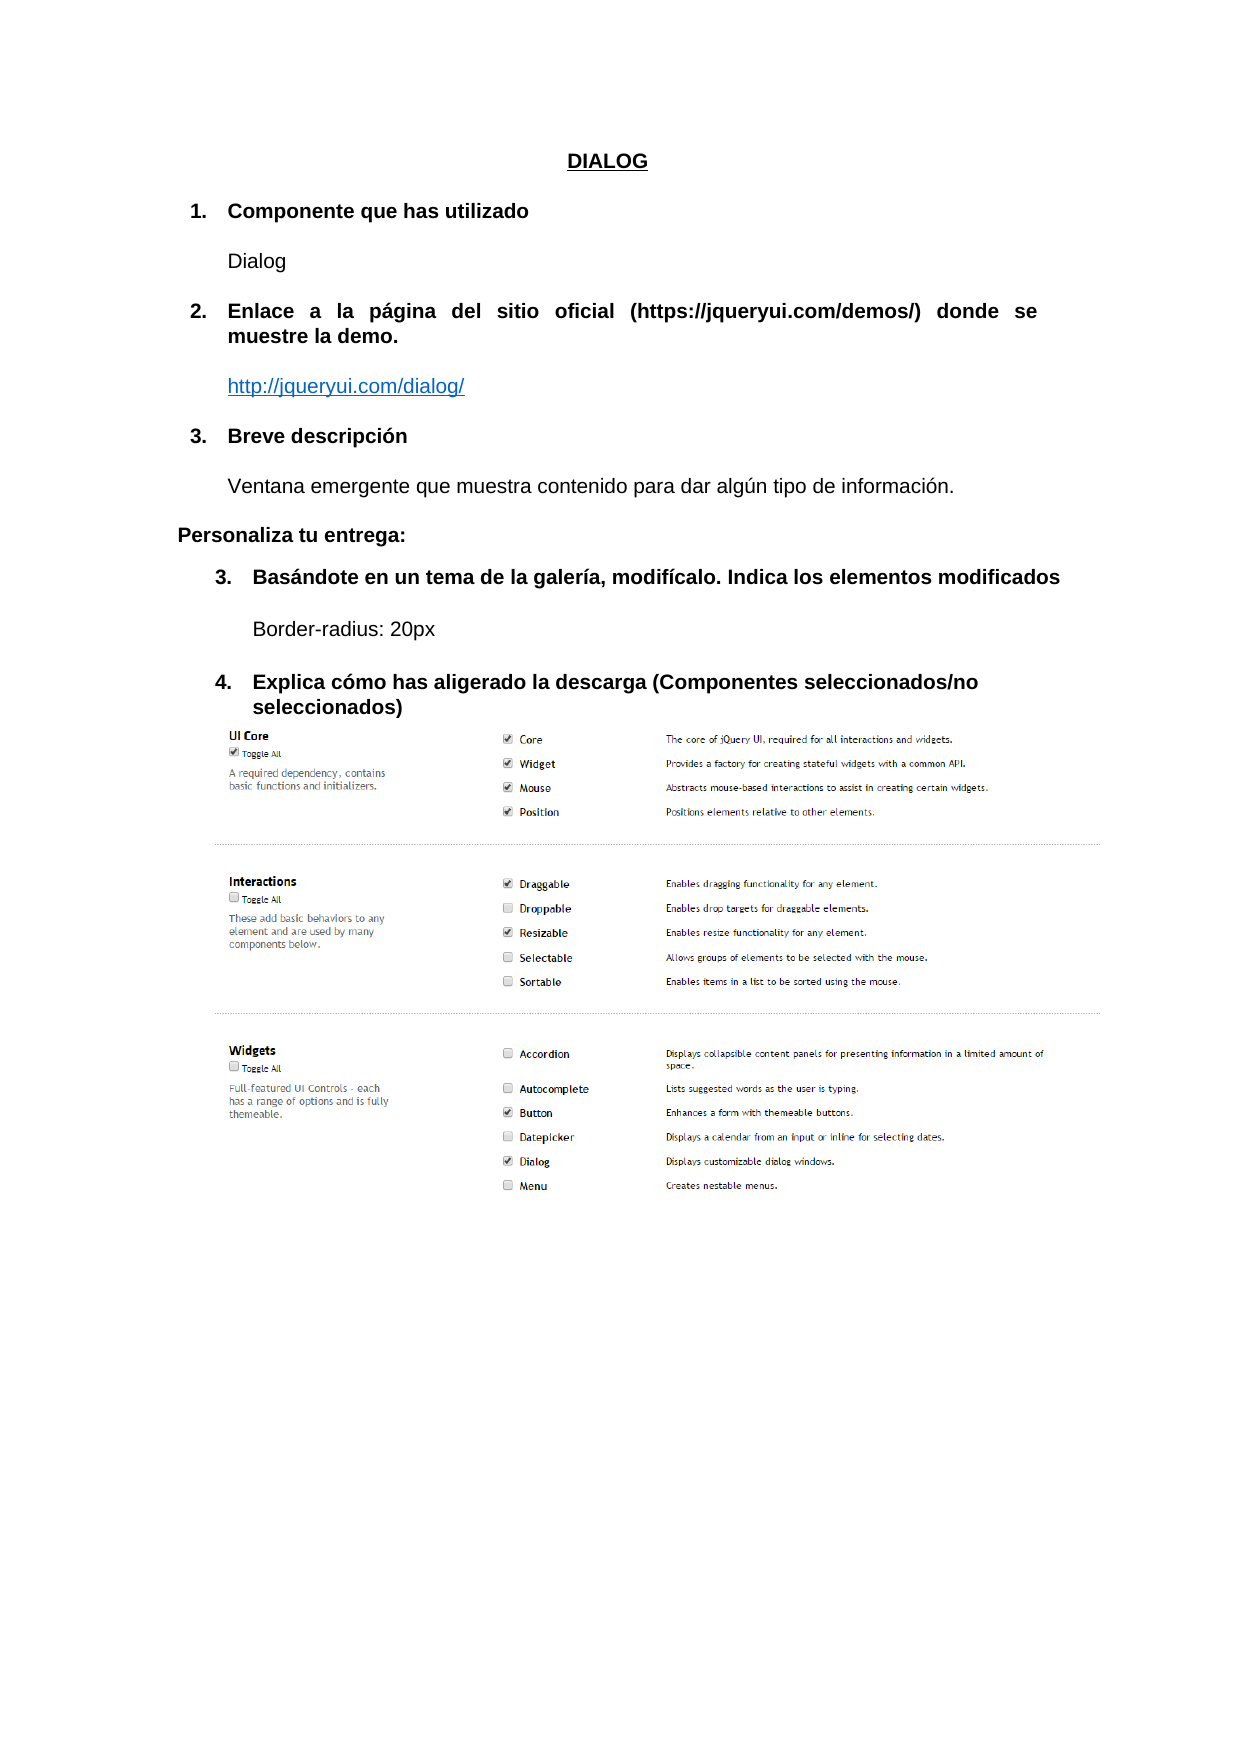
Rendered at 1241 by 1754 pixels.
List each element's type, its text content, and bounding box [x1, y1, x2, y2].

list Enlace a la página del sitio oficial (https://jqueryui.com/demos/) donde se muestre la demo. [190, 298, 1038, 348]
list Basándote en un tema de la galería, modifícalo. Indica los elementos modificados [215, 565, 1063, 589]
list Explica cómo has aligerado la descarga (Componentes seleccionados/no seleccionados) [215, 668, 1038, 718]
text Dialog [227, 248, 1038, 273]
text http://jqueryui.com/dialog/ [177, 373, 1038, 398]
text DIALOG [177, 148, 1038, 173]
text Ventana emergente que muestra contenido para dar algún tipo de información. [227, 473, 1038, 498]
text Personaliza tu entrega: [177, 523, 1063, 547]
picture [214, 718, 1101, 1195]
list Componente que has utilizado [190, 198, 1038, 223]
list Border-radius: 20px [252, 617, 1063, 641]
list Breve descripción [190, 423, 1038, 448]
